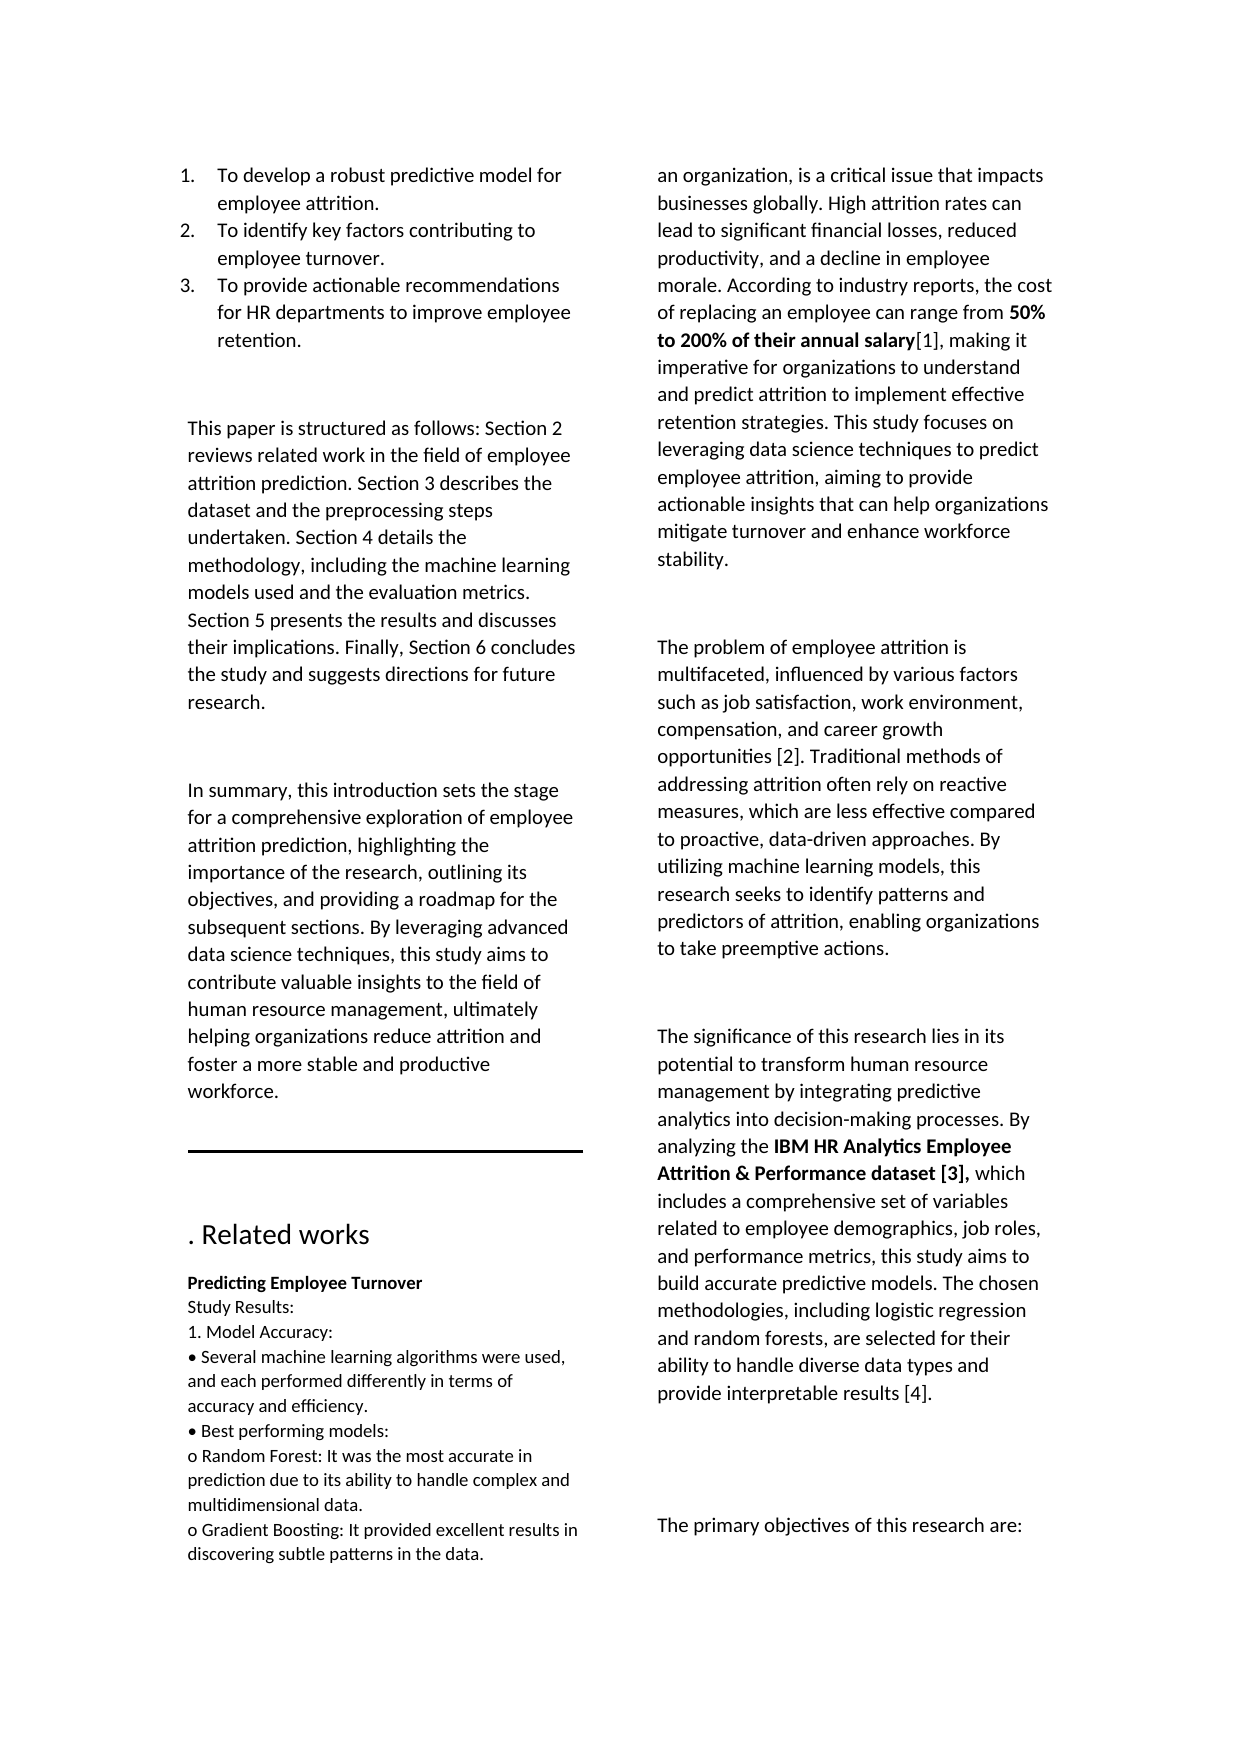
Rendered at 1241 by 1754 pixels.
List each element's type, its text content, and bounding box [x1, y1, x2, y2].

text • Several machine learning algorithms were used, and each performed differently in terms of accuracy and efficiency. [187, 1345, 583, 1417]
text The primary objectives of this research are: [657, 1512, 1053, 1537]
list To develop a robust predictive model for employee attrition. [179, 162, 583, 215]
text Study Results: [187, 1296, 583, 1318]
list To provide actionable recommendations for HR departments to improve employee retention. [179, 272, 583, 352]
text The problem of employee attrition is multifaceted, influenced by various factors such as job satisfaction, work environment, compensation, and career growth opportunities [2]. Traditional methods of addressing attrition often rely on reactive measures, which are less effective compared to proactive, data-driven approaches. By utilizing machine learning models, this research seeks to identify patterns and predictors of attrition, enabling organizations to take preemptive actions. [657, 634, 1053, 961]
text o Random Forest: It was the most accurate in prediction due to its ability to handle complex and multidimensional data. [187, 1444, 583, 1516]
text • Best performing models: [187, 1419, 583, 1442]
text In summary, this introduction sets the stage for a comprehensive exploration of employee attrition prediction, highlighting the importance of the research, outlining its objectives, and providing a roadmap for the subsequent sections. By leveraging advanced data science techniques, this study aims to contribute valuable insights to the field of human resource management, ultimately helping organizations reduce attrition and foster a more stable and productive workforce. [187, 777, 583, 1104]
text 1. Model Accuracy: [187, 1320, 583, 1343]
text This paper is structured as follows: Section 2 reviews related work in the field of employee attrition prediction. Section 3 describes the dataset and the preprocessing steps undertaken. Section 4 details the methodology, including the machine learning models used and the evaluation metrics. Section 5 presents the results and discusses their implications. Finally, Section 6 concludes the study and suggests directions for future research. [187, 415, 583, 714]
text Predicting Employee Turnover [187, 1271, 583, 1294]
text o Gradient Boosting: It provided excellent results in discovering subtle patterns in the data. [187, 1518, 583, 1565]
text The significance of this research lies in its potential to transform human resource management by integrating predictive analytics into decision-making processes. By analyzing the IBM HR Analytics Employee Attrition & Performance dataset [3], which includes a comprehensive set of variables related to employee demographics, job roles, and performance metrics, this study aims to build accurate predictive models. The chosen methodologies, including logistic regression and random forests, are selected for their ability to handle diverse data types and provide interpretable results [4]. [657, 1024, 1053, 1405]
text . Related works [187, 1216, 583, 1251]
list To identify key factors contributing to employee turnover. [179, 217, 583, 270]
